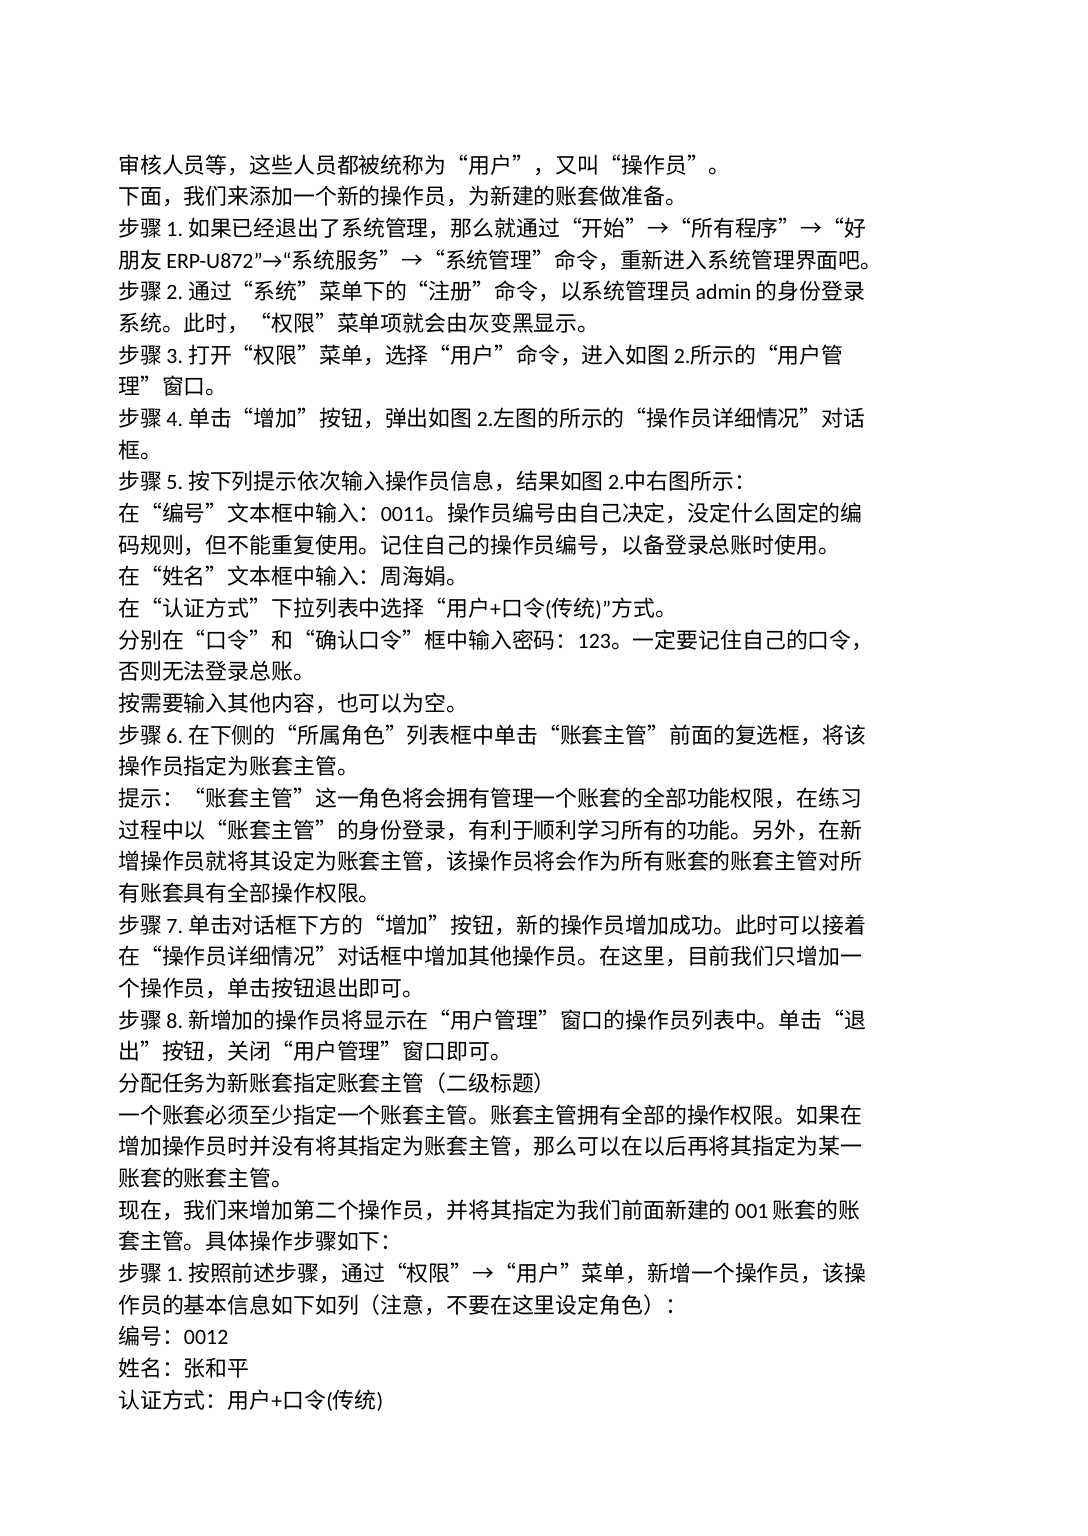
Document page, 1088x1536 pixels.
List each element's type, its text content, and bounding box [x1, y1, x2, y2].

text 步骤8. 新增加的操作员将显示在“用户管理”窗口的操作员列表中。单击“退出”按钮，关闭“用户管理”窗口即可。 [118, 1003, 881, 1066]
text 步骤7. 单击对话框下方的“增加”按钮，新的操作员增加成功。此时可以接着在“操作员详细情况”对话框中增加其他操作员。在这里，目前我们只增加一个操作员，单击按钮退出即可。 [118, 908, 881, 1003]
text 账套建好了，必须有相应的操作人员才能进行账务处理，如账套主管、出纳、审核人员等，这些人员都被统称为“用户”，又叫“操作员”。 [118, 148, 881, 179]
text 步骤6. 在下侧的“所属角色”列表框中单击“账套主管”前面的复选框，将该操作员指定为账套主管。 [118, 718, 881, 781]
text 步骤2. 通过“系统”菜单下的“注册”命令，以系统管理员admin的身份登录系统。此时，“权限”菜单项就会由灰变黑显示。 [118, 274, 881, 338]
text 分配任务为新账套指定账套主管（二级标题） [118, 1066, 881, 1098]
text 步骤1. 按照前述步骤，通过“权限”→“用户”菜单，新增一个操作员，该操作员的基本信息如下如列（注意，不要在这里设定角色）： [118, 1256, 881, 1319]
text 下面，我们来添加一个新的操作员，为新建的账套做准备。 [118, 179, 881, 211]
text 步骤1. 如果已经退出了系统管理，那么就通过“开始”→“所有程序”→“好朋友ERP-U872”→“系统服务”→“系统管理”命令，重新进入系统管理界面吧。 [118, 211, 881, 274]
text 在“认证方式”下拉列表中选择“用户+口令(传统)”方式。 [118, 591, 881, 623]
text 步骤3. 打开“权限”菜单，选择“用户”命令，进入如图2.所示的“用户管理”窗口。 [118, 338, 881, 401]
text 步骤5. 按下列提示依次输入操作员信息，结果如图2.中右图所示： [118, 464, 881, 496]
text 分别在“口令”和“确认口令”框中输入密码：123。一定要记住自己的口令，否则无法登录总账。 [118, 623, 881, 686]
text 在“编号”文本框中输入：0011。操作员编号由自己决定，没定什么固定的编码规则，但不能重复使用。记住自己的操作员编号，以备登录总账时使用。 [118, 496, 881, 559]
text 编号：0012 [118, 1319, 881, 1351]
text 现在，我们来增加第二个操作员，并将其指定为我们前面新建的001账套的账套主管。具体操作步骤如下： [118, 1193, 881, 1256]
text 一个账套必须至少指定一个账套主管。账套主管拥有全部的操作权限。如果在增加操作员时并没有将其指定为账套主管，那么可以在以后再将其指定为某一账套的账套主管。 [118, 1098, 881, 1193]
text 姓名：张和平 [118, 1351, 881, 1383]
text 按需要输入其他内容，也可以为空。 [118, 686, 881, 718]
text 认证方式：用户+口令(传统) [118, 1383, 881, 1414]
text 步骤4. 单击“增加”按钮，弹出如图2.左图的所示的“操作员详细情况”对话框。 [118, 401, 881, 464]
text 在“姓名”文本框中输入：周海娟。 [118, 559, 881, 591]
text 提示：“账套主管”这一角色将会拥有管理一个账套的全部功能权限，在练习过程中以“账套主管”的身份登录，有利于顺利学习所有的功能。另外，在新增操作员就将其设定为账套主管，该操作员将会作为所有账套的账套主管对所有账套具有全部操作权限。 [118, 781, 881, 908]
